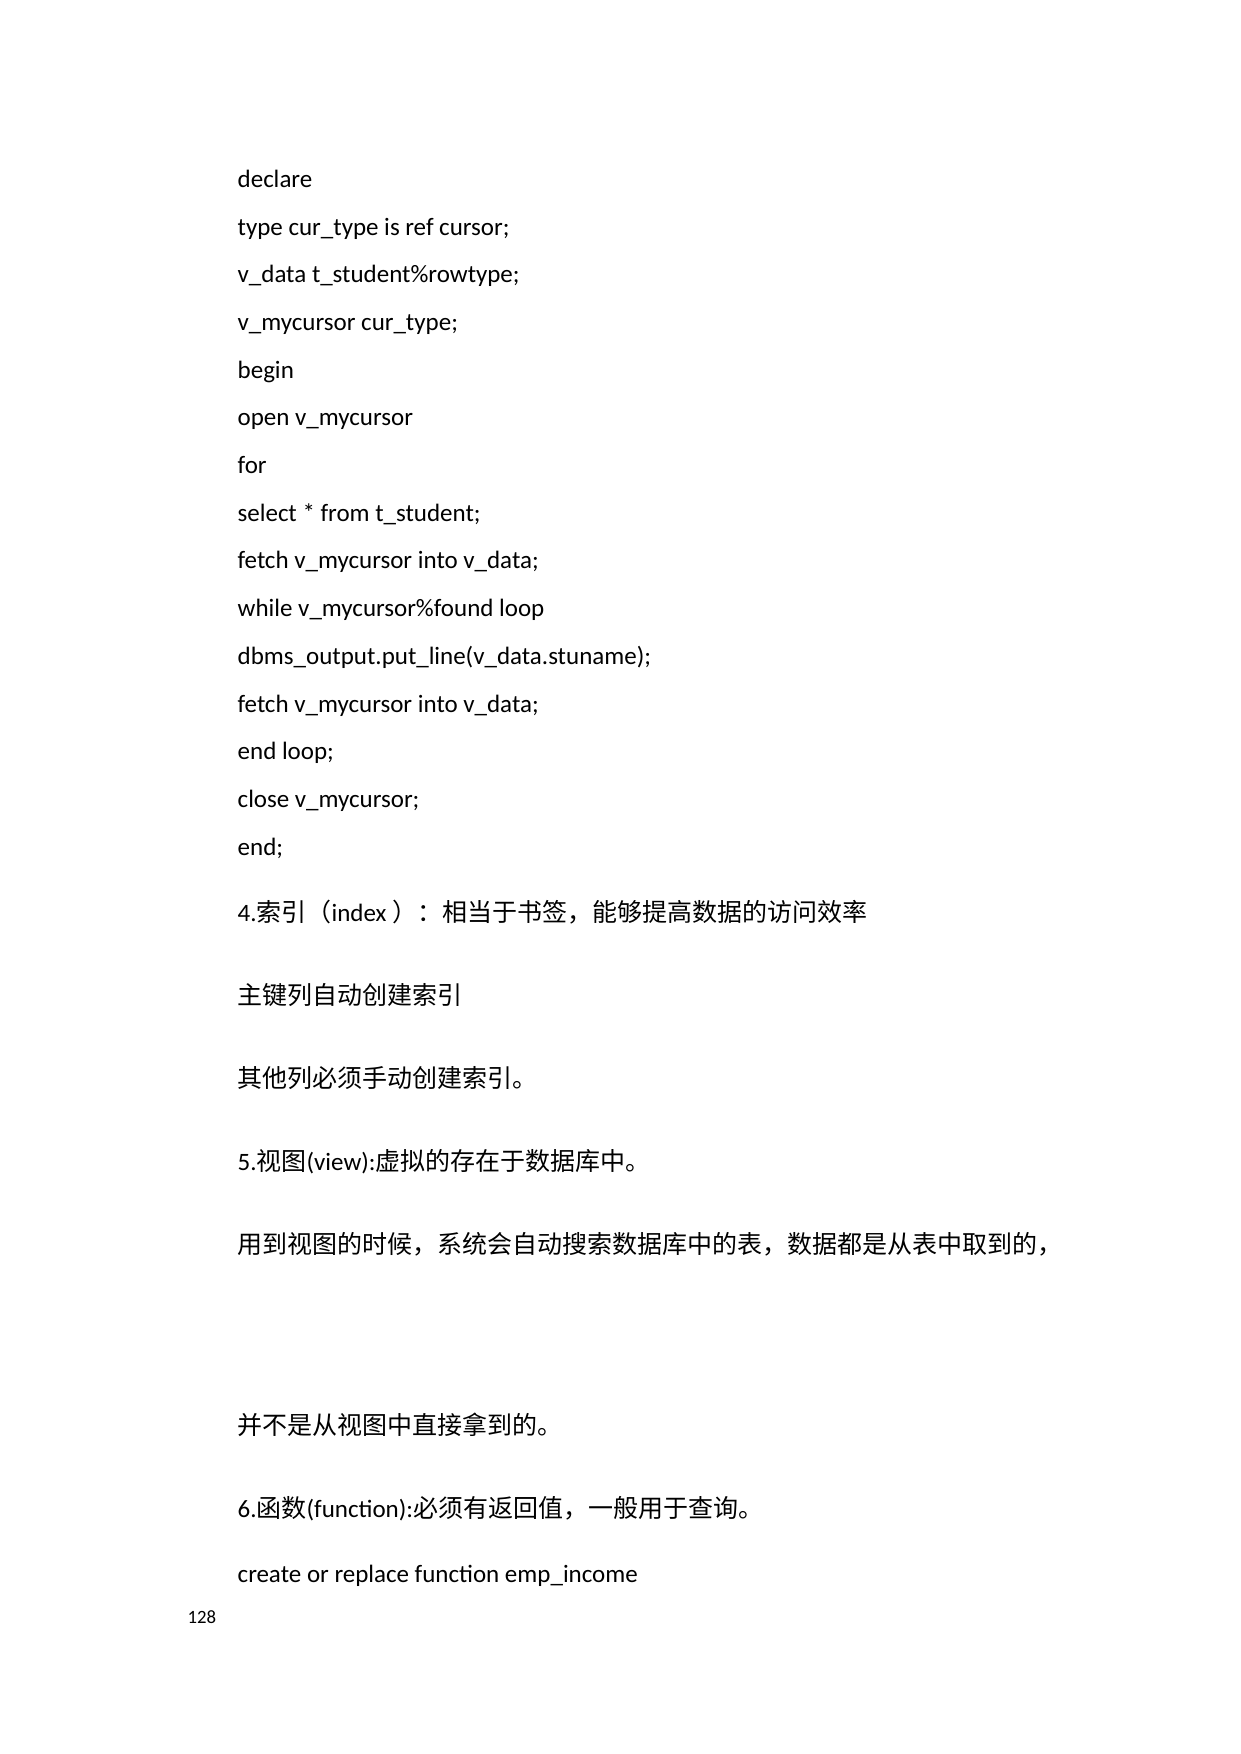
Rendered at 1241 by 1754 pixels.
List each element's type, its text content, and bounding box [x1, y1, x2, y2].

text v_data t_student%rowtype; [187, 257, 1053, 290]
text begin [187, 353, 1053, 385]
text end; [187, 830, 1053, 862]
text fetch v_mycursor into v_data; [187, 544, 1053, 576]
text v_mycursor cur_type; [187, 305, 1053, 338]
text select * from t_student; [187, 496, 1053, 528]
text 4.索引（index ）：相当于书签，能够提高数据的访问效率 [187, 878, 1053, 943]
text 用到视图的时候，系统会自动搜索数据库中的表，数据都是从表中取到的， [187, 1210, 1053, 1373]
text 主键列自动创建索引 [187, 961, 1053, 1026]
text dbms_output.put_line(v_data.stuname); [187, 639, 1053, 672]
text end loop; [187, 734, 1053, 767]
text 6.函数(function):必须有返回值，一般用于查询。 [187, 1474, 1053, 1539]
text declare [187, 162, 1053, 194]
text for [187, 448, 1053, 481]
text 5.视图(view):虚拟的存在于数据库中。 [187, 1127, 1053, 1192]
text close v_mycursor; [187, 782, 1053, 815]
text create or replace function emp_income [187, 1557, 1053, 1589]
text while v_mycursor%found loop [187, 591, 1053, 624]
text open v_mycursor [187, 401, 1053, 433]
text 其他列必须手动创建索引。 [187, 1044, 1053, 1109]
text 并不是从视图中直接拿到的。 [187, 1391, 1053, 1456]
text fetch v_mycursor into v_data; [187, 687, 1053, 719]
text type cur_type is ref cursor; [187, 210, 1053, 242]
